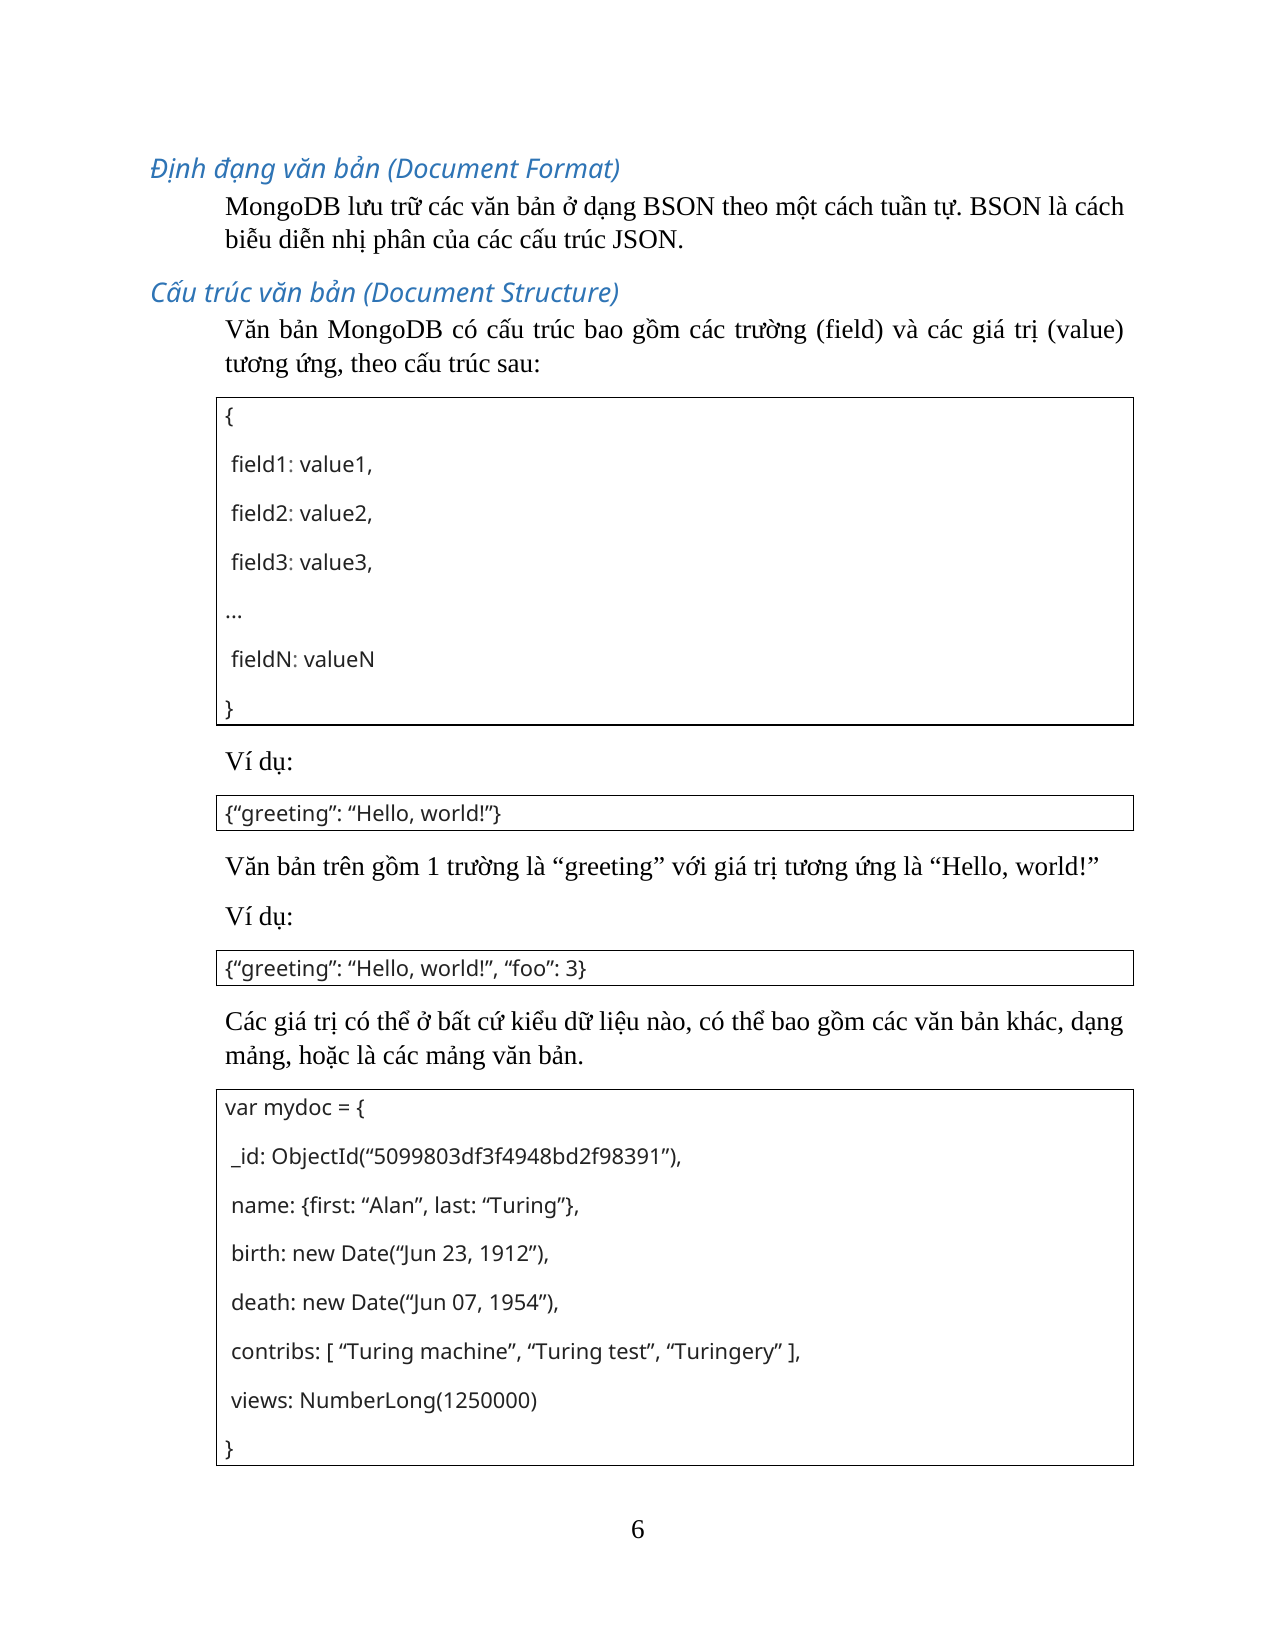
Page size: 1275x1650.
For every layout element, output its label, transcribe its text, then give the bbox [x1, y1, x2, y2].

text } [217, 1430, 1133, 1465]
text death: new Date(“Jun 07, 1954”), [217, 1284, 1133, 1317]
text views: NumberLong(1250000) [217, 1381, 1133, 1414]
subtitle Định đạng văn bản (Document Format) [150, 150, 1125, 187]
text Ví dụ: [225, 900, 1125, 931]
text _id: ObjectId(“5099803df3f4948bd2f98391”), [217, 1138, 1133, 1171]
text { [217, 398, 1133, 430]
text field2: value2, [217, 494, 1133, 527]
text ... [217, 592, 1133, 625]
text contribs: [ “Turing machine”, “Turing test”, “Turingery” ], [217, 1333, 1133, 1366]
text MongoDB lưu trữ các văn bản ở dạng BSON theo một cách tuần tự. BSON là cách biễu diễn nhị phân của các cấu trúc JSON. [225, 190, 1125, 254]
text field1: value1, [217, 446, 1133, 479]
text } [217, 689, 1133, 724]
text {“greeting”: “Hello, world!”, “foo”: 3} [217, 951, 1133, 985]
text Ví dụ: [225, 744, 1125, 776]
text Văn bản MongoDB có cấu trúc bao gồm các trường (field) và các giá trị (value) tương ứng, theo cấu trúc sau: [225, 313, 1125, 378]
text name: {first: “Alan”, last: “Turing”}, [217, 1186, 1133, 1219]
text {“greeting”: “Hello, world!”} [217, 796, 1133, 830]
text Văn bản trên gồm 1 trường là “greeting” với giá trị tương ứng là “Hello, world!” [225, 850, 1125, 881]
subtitle Cấu trúc văn bản (Document Structure) [150, 273, 1125, 310]
text var mydoc = { [217, 1090, 1133, 1122]
text birth: new Date(“Jun 23, 1912”), [217, 1235, 1133, 1268]
text Các giá trị có thể ở bất cứ kiểu dữ liệu nào, có thể bao gồm các văn bản khác, dạng mảng, hoặc là các mảng văn bản. [225, 1005, 1125, 1070]
text fieldN: valueN [217, 641, 1133, 674]
text field3: value3, [217, 543, 1133, 576]
